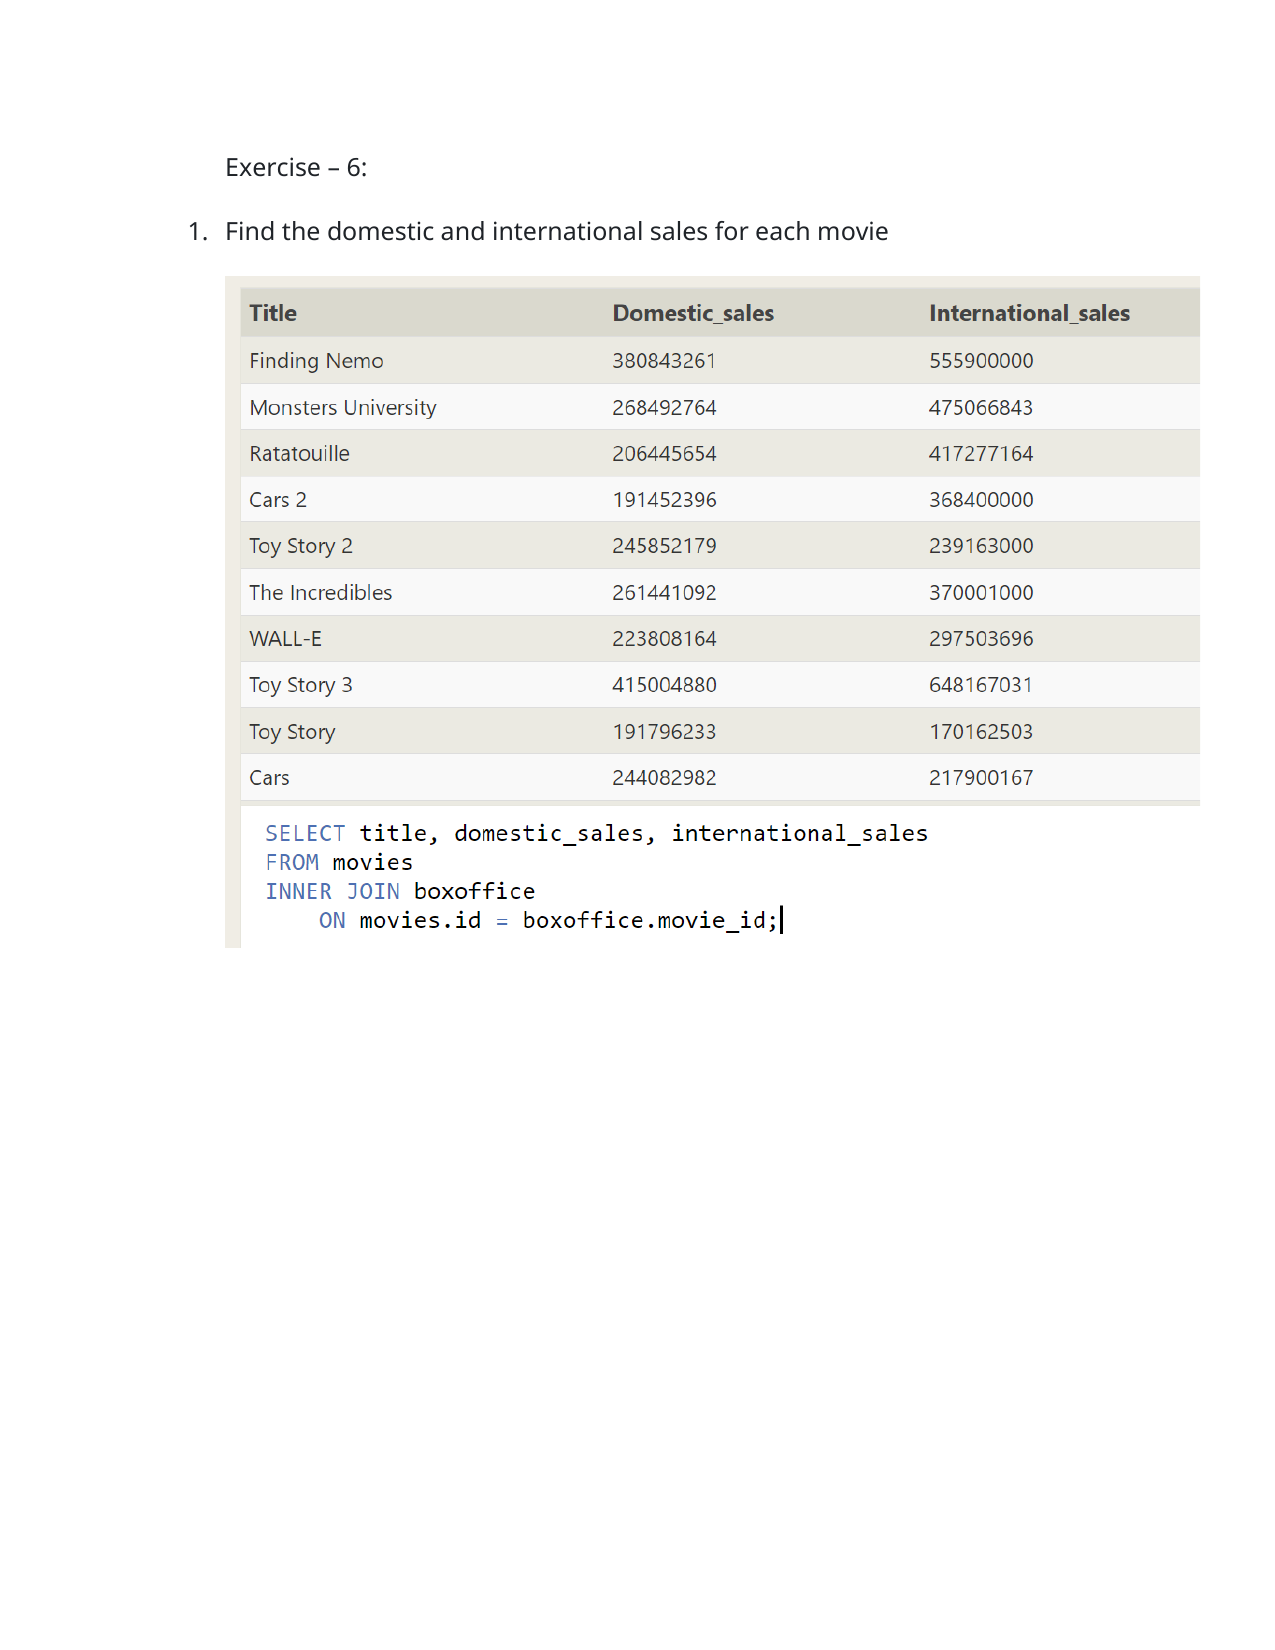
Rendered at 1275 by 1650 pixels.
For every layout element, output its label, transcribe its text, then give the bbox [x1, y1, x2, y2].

list Find the domestic and international sales for each movie [187, 213, 1125, 247]
picture [225, 276, 1200, 948]
text Exercise – 6: [225, 150, 1125, 184]
